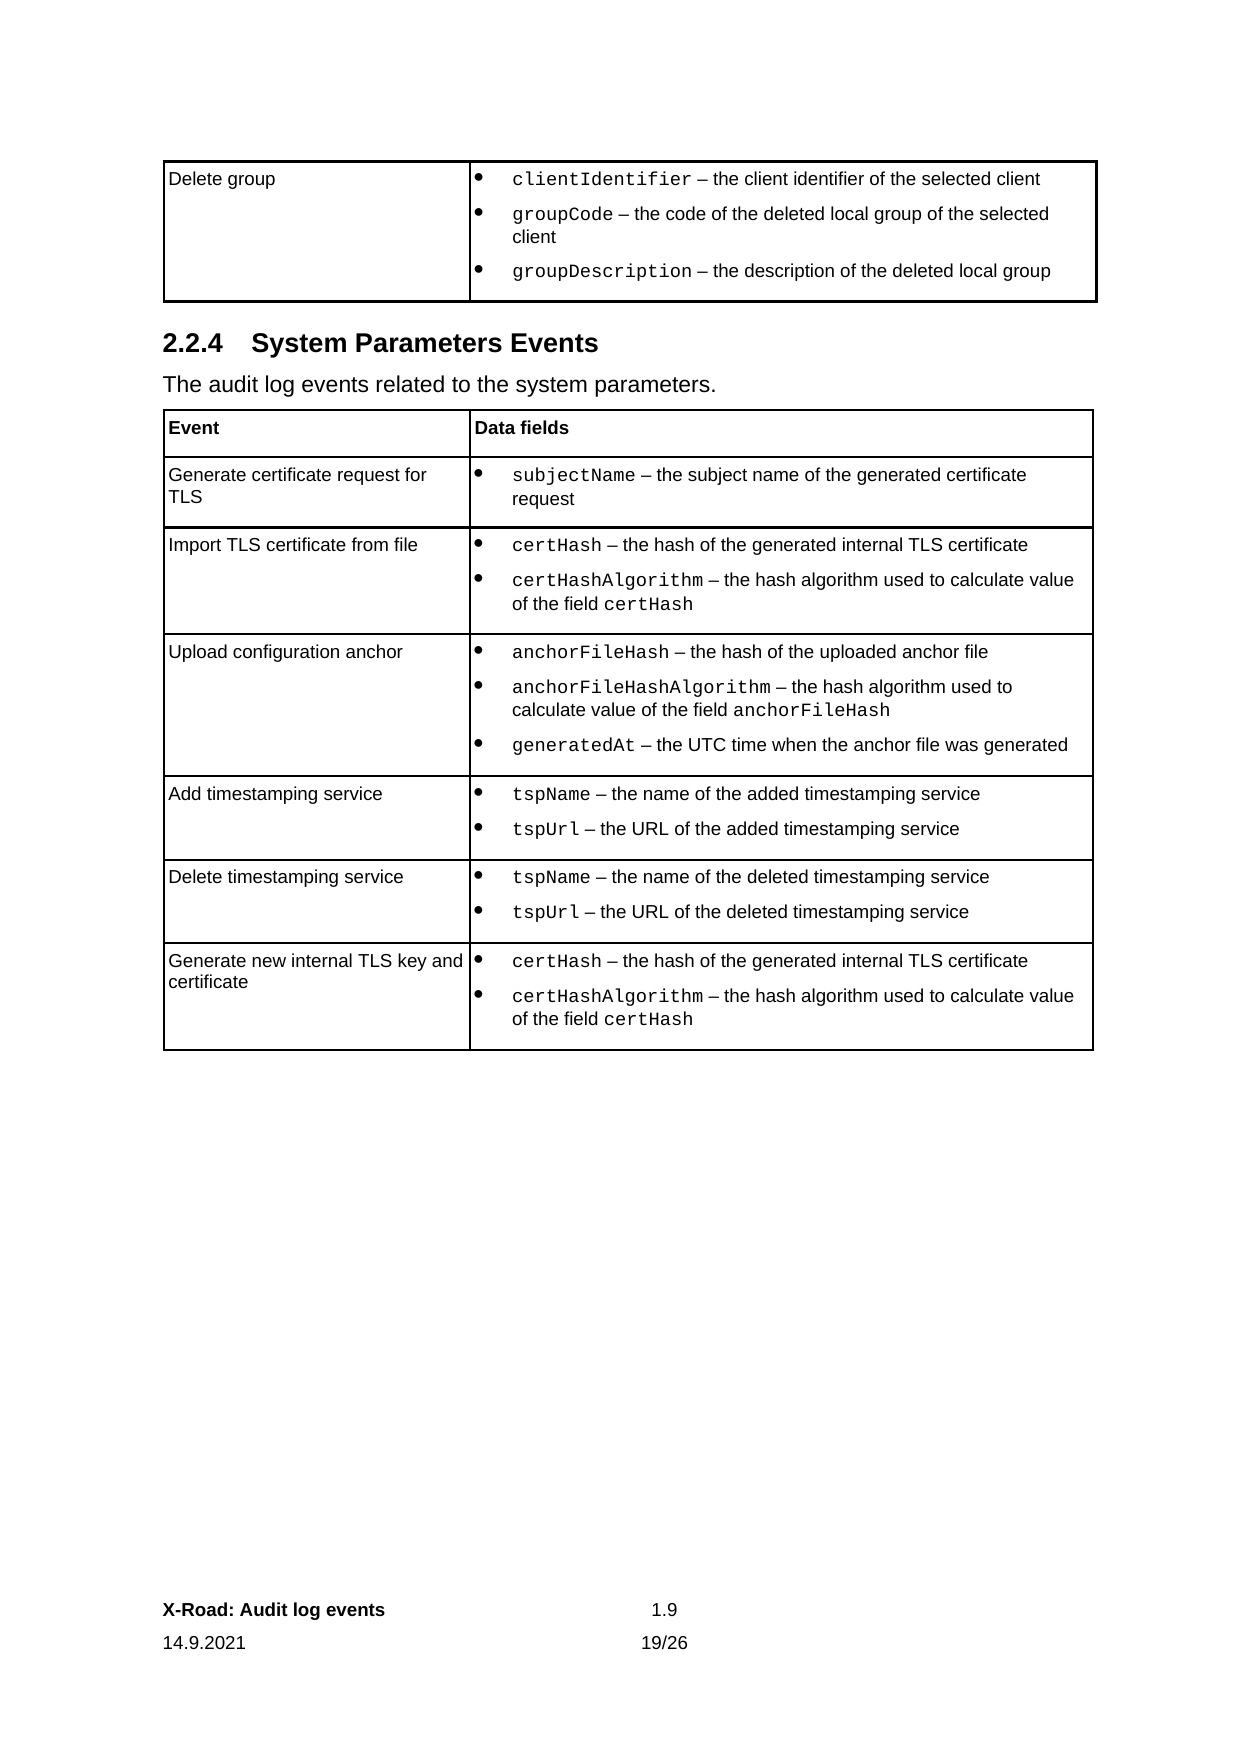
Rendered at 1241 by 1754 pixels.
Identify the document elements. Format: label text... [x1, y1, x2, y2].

table_cell clientIdentifier – the client identifier of the selected client groupCode – the code of the deleted local group of the selected client groupDescription – the description of the deleted local group [471, 163, 1095, 300]
text The audit log events related to the system parameters. [162, 371, 1092, 398]
table_cell certHash – the hash of the generated internal TLS certificate certHashAlgorithm – the hash algorithm used to calculate value of the field certHash [471, 944, 1092, 1049]
table_cell tspName – the name of the deleted timestamping service tspUrl – the URL of the deleted timestamping service [471, 861, 1092, 942]
table_cell certHash – the hash of the generated internal TLS certificate certHashAlgorithm – the hash algorithm used to calculate value of the field certHash [471, 529, 1092, 633]
table_header Event [165, 411, 469, 456]
table_cell Import TLS certificate from file [165, 529, 469, 633]
table_cell Add timestamping service [165, 777, 469, 858]
table_cell subjectName – the subject name of the generated certificate request [471, 458, 1092, 526]
table_cell Generate new internal TLS key and certificate [165, 944, 469, 1049]
table_cell Generate certificate request for TLS [165, 458, 469, 526]
table_cell Delete group [165, 163, 469, 300]
table_cell Upload configuration anchor [165, 635, 469, 775]
subtitle System Parameters Events [162, 327, 1092, 359]
table_header Data fields [471, 411, 1092, 456]
table_cell tspName – the name of the added timestamping service tspUrl – the URL of the added timestamping service [471, 777, 1092, 858]
table_cell anchorFileHash – the hash of the uploaded anchor file anchorFileHashAlgorithm – the hash algorithm used to calculate value of the field anchorFileHash generatedAt – the UTC time when the anchor file was generated [471, 635, 1092, 775]
table_cell Delete timestamping service [165, 861, 469, 942]
